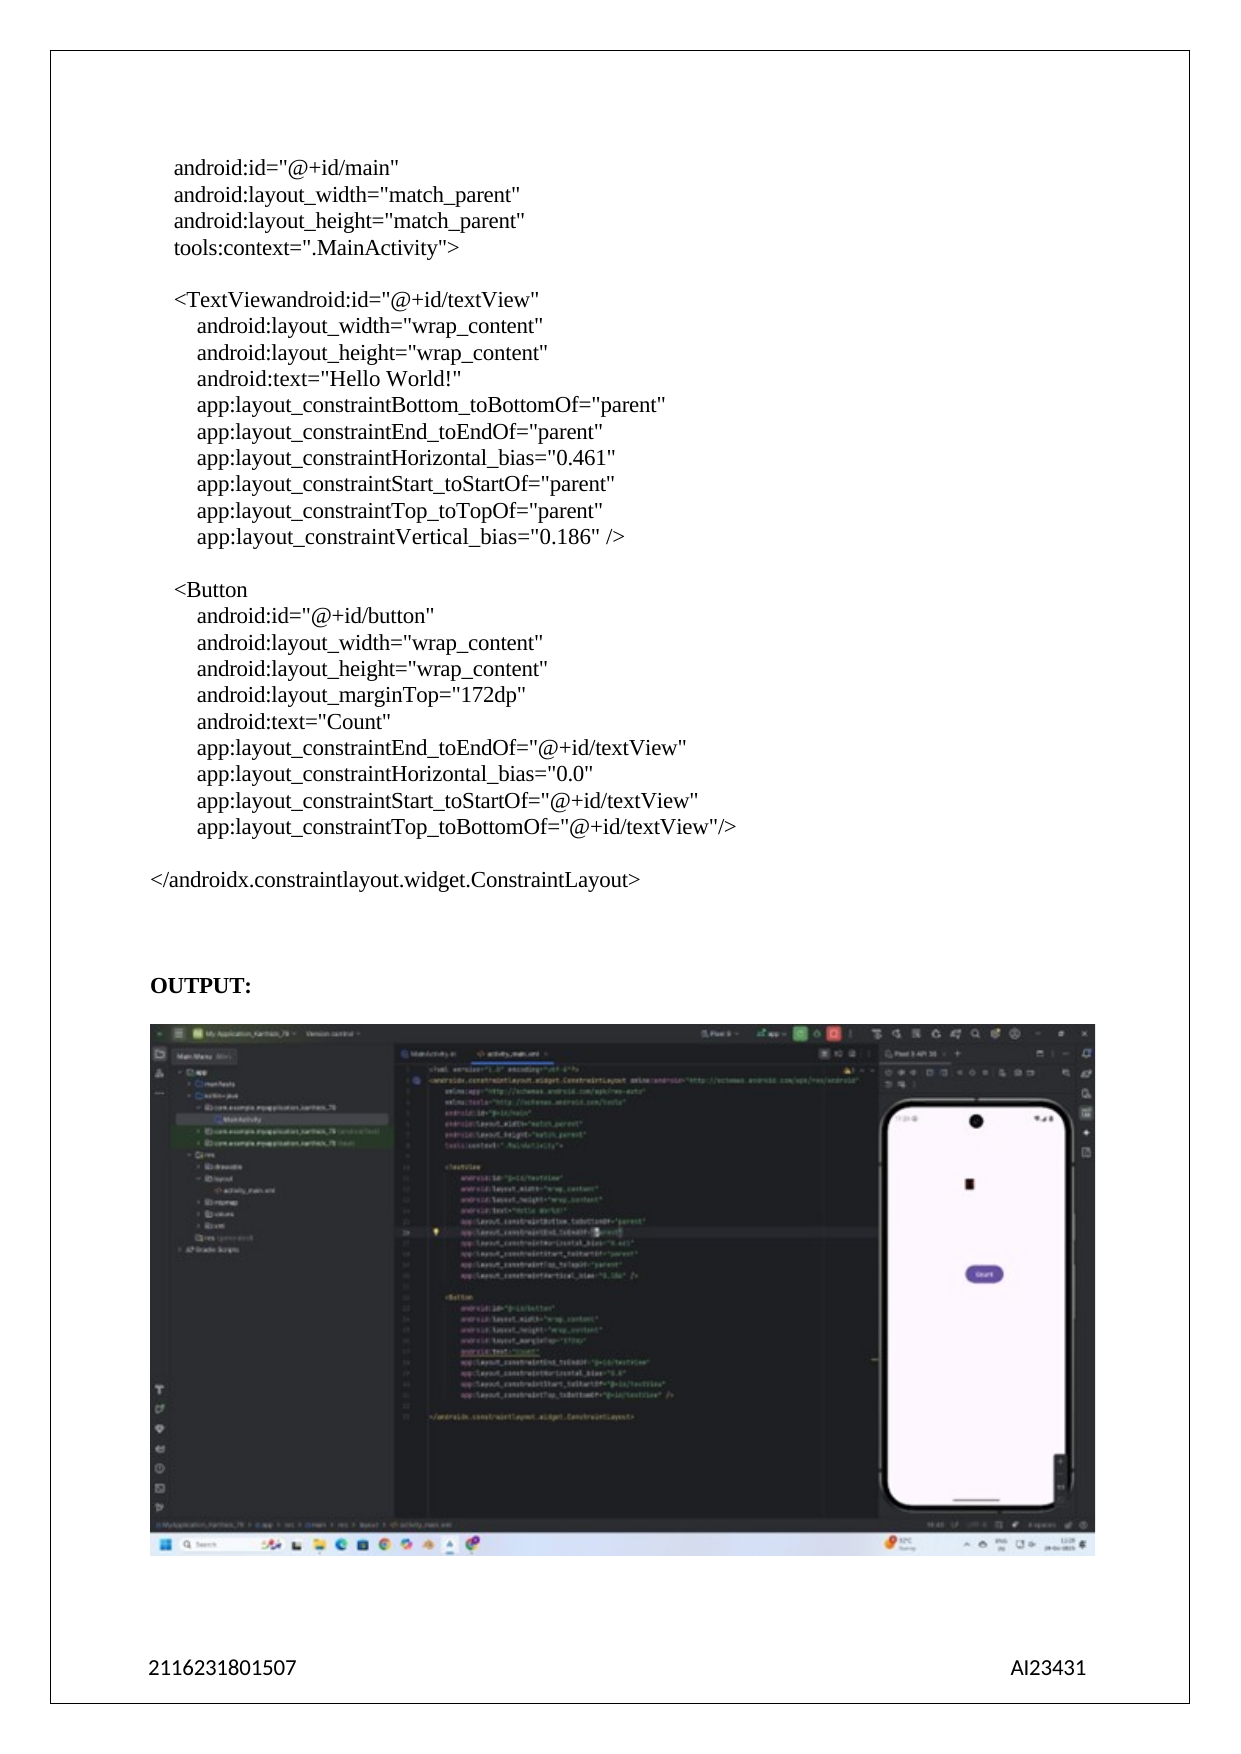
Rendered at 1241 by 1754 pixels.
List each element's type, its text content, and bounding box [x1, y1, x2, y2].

text android:id="@+id/main" android:layout_width="match_parent" android:layout_height="match_parent" tools:context=".MainActivity"> [173, 154, 693, 260]
text <TextViewandroid:id="@+id/textView" android:layout_width="wrap_content" [173, 286, 550, 339]
text android:id="@+id/button" android:layout_width="wrap_content" android:layout_height="wrap_content" android:layout_marginTop="172dp" android:text="Count" app:layout_constraintEnd_toEndOf="@+id/textView" app:layout_constraintHorizontal_bias="0.0" app:layout_constraintStart_toStartOf="@+id/textView" [197, 602, 717, 813]
text <Button [173, 576, 1166, 602]
text </androidx.constraintlayout.widget.ConstraintLayout> [150, 866, 1166, 892]
subtitle OUTPUT: [150, 972, 1166, 998]
text android:layout_height="wrap_content" android:text="Hello World!" app:layout_constraintBottom_toBottomOf="parent" app:layout_constraintEnd_toEndOf="parent" app:layout_constraintHorizontal_bias="0.461" app:layout_constraintStart_toStartOf="parent" app:layout_constraintTop_toTopOf="parent" app:layout_constraintVertical_bias="0.186" /> [197, 339, 693, 549]
picture [150, 1024, 1096, 1556]
text app:layout_constraintTop_toBottomOf="@+id/textView"/> [197, 813, 1166, 840]
